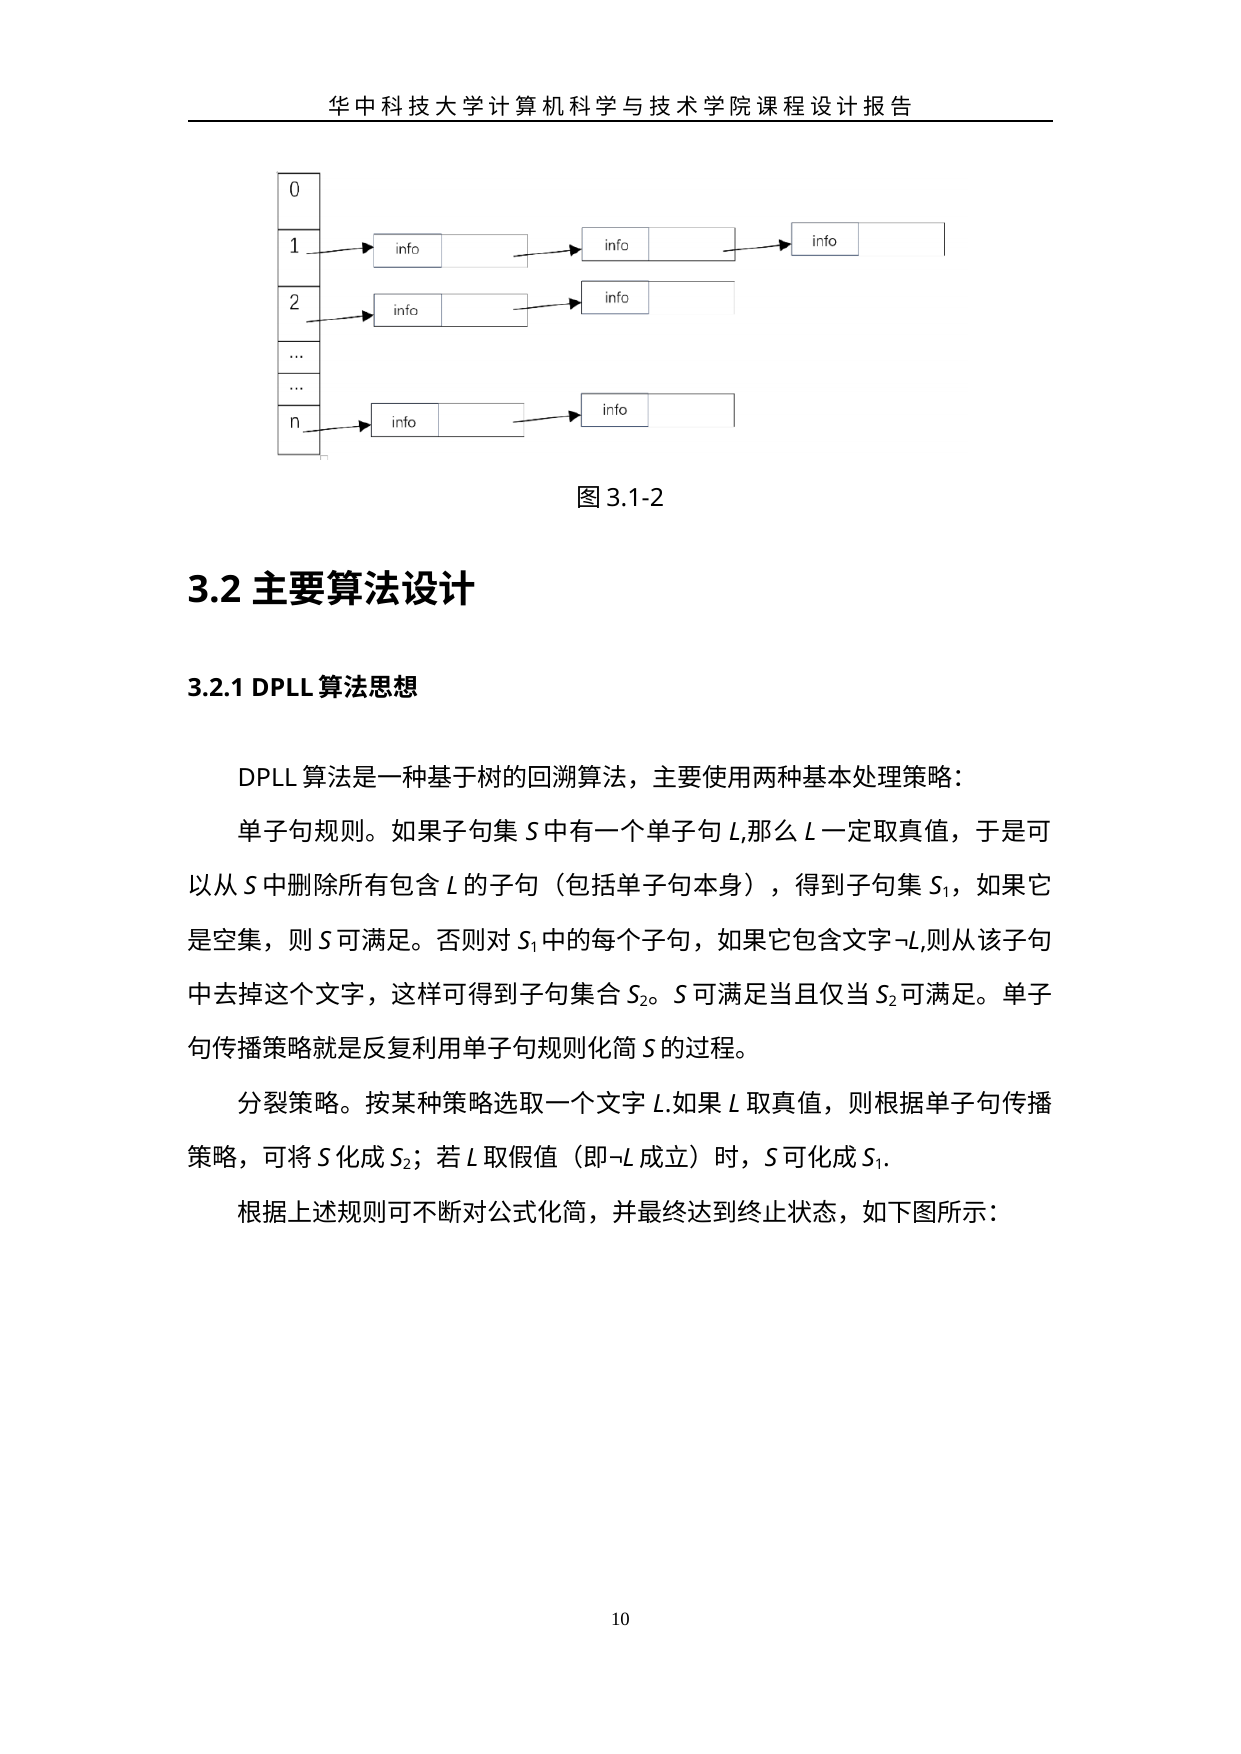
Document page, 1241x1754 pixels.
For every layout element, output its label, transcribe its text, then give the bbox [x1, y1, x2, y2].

text 单子句规则。如果子句集S中有一个单子句L,那么L一定取真值，于是可以从S中删除所有包含L的子句（包括单子句本身），得到子句集S1，如果它是空集，则S可满足。否则对S1中的每个子句，如果它包含文字¬L,则从该子句中去掉这个文字，这样可得到子句集合S2。S可满足当且仅当S2可满足。单子句传播策略就是反复利用单子句规则化简S的过程。 [187, 811, 1053, 1065]
subtitle 3.2.1 DPLL算法思想 [187, 667, 1053, 703]
text 图3.1-2 [187, 477, 1053, 513]
text 分裂策略。按某种策略选取一个文字L.如果L取真值，则根据单子句传播策略，可将S化成S2；若L取假值（即¬L成立）时，S可化成S1. [187, 1083, 1053, 1174]
text 根据上述规则可不断对公式化简，并最终达到终止状态，如下图所示： [187, 1192, 1053, 1228]
picture [272, 162, 968, 463]
subtitle 3.2 主要算法设计 [187, 558, 1053, 613]
text DPLL算法是一种基于树的回溯算法，主要使用两种基本处理策略： [187, 757, 1053, 793]
